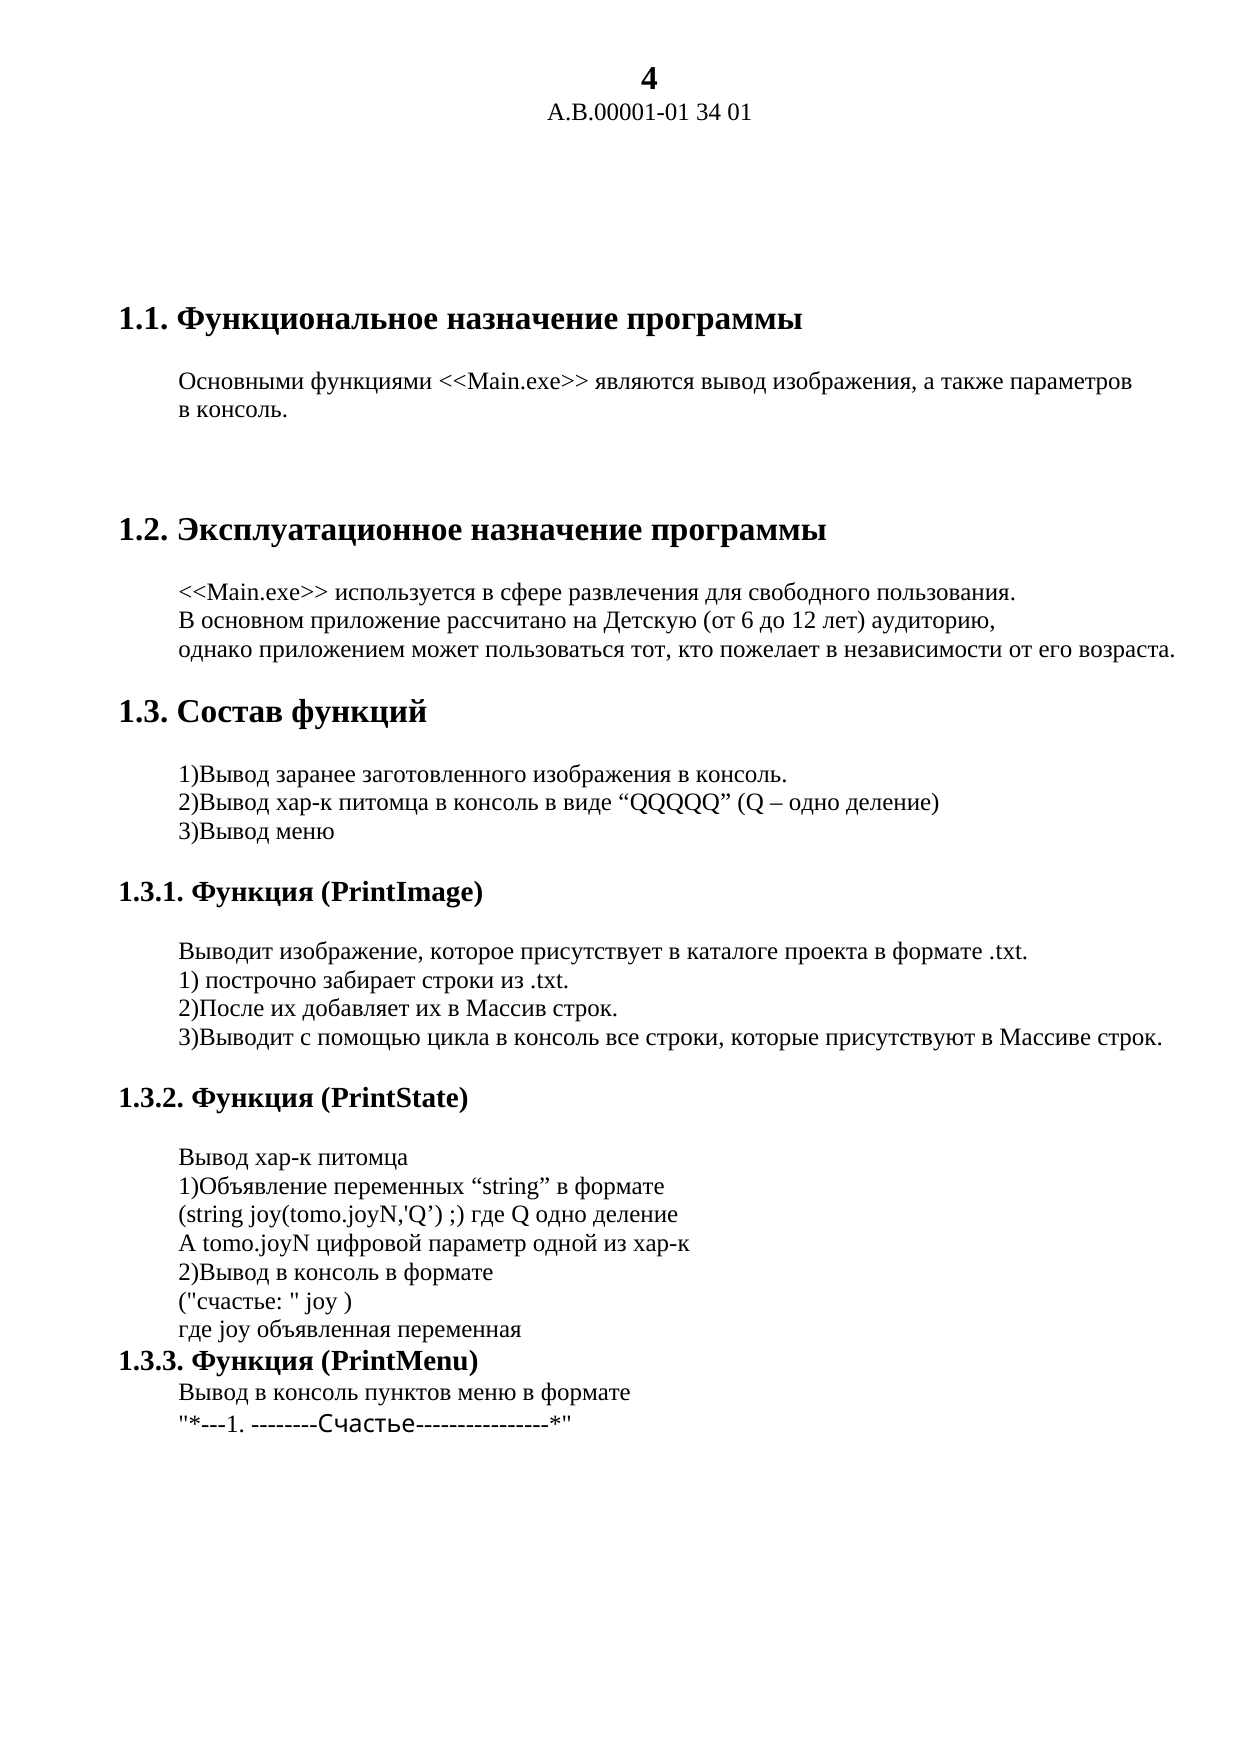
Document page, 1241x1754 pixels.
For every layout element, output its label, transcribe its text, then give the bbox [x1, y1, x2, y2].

text 2)Вывод хар-к питомца в консоль в виде “QQQQQ” (Q – одно деление) [118, 787, 1181, 816]
text в консоль. [178, 394, 1181, 423]
text <<Main.exe>> используется в сфере развлечения для свободного пользования. [178, 577, 1181, 605]
text Выводит изображение, которое присутствует в каталоге проекта в формате .txt. [118, 936, 1181, 965]
text 3)Вывод меню [118, 816, 1181, 845]
text 1)Объявление переменных “string” в формате [118, 1171, 1181, 1199]
text Вывод в консоль пунктов меню в формате [118, 1377, 1181, 1406]
subtitle Функция (PrintMenu) [118, 1343, 1181, 1377]
text Основными функциями <<Main.exe>> являются вывод изображения, а также параметров [178, 366, 1181, 394]
text 1) построчно забирает строки из .txt. [118, 965, 1181, 993]
text А tomo.joyN цифровой параметр одной из хар-к [118, 1228, 1181, 1257]
text (string joy(tomo.joyN,'Q’) ;) где Q одно деление [118, 1199, 1181, 1228]
text где joy объявленная переменная [118, 1314, 1181, 1343]
text ("счастье: " joy ) [118, 1286, 1181, 1314]
text "*---1. --------Счастье----------------*" [118, 1406, 1181, 1439]
text В основном приложение рассчитано на Детскую (от 6 до 12 лет) аудиторию, [178, 605, 1181, 634]
text 2)Вывод в консоль в формате [118, 1257, 1181, 1286]
subtitle Состав функций [118, 692, 1181, 730]
subtitle Функция (PrintImage) [118, 874, 1181, 907]
text 1)Вывод заранее заготовленного изображения в консоль. [118, 759, 1181, 787]
text однако приложением может пользоваться тот, кто пожелает в независимости от его возраста. [178, 634, 1181, 663]
subtitle Функциональное назначение программы [118, 299, 1181, 337]
text 2)После их добавляет их в Массив строк. [118, 993, 1181, 1022]
subtitle Эксплуатационное назначение программы [118, 509, 1181, 548]
subtitle Функция (PrintState) [118, 1080, 1181, 1113]
text 3)Выводит с помощью цикла в консоль все строки, которые присутствуют в Массиве строк. [118, 1022, 1181, 1051]
text Вывод хар-к питомца [118, 1142, 1181, 1171]
